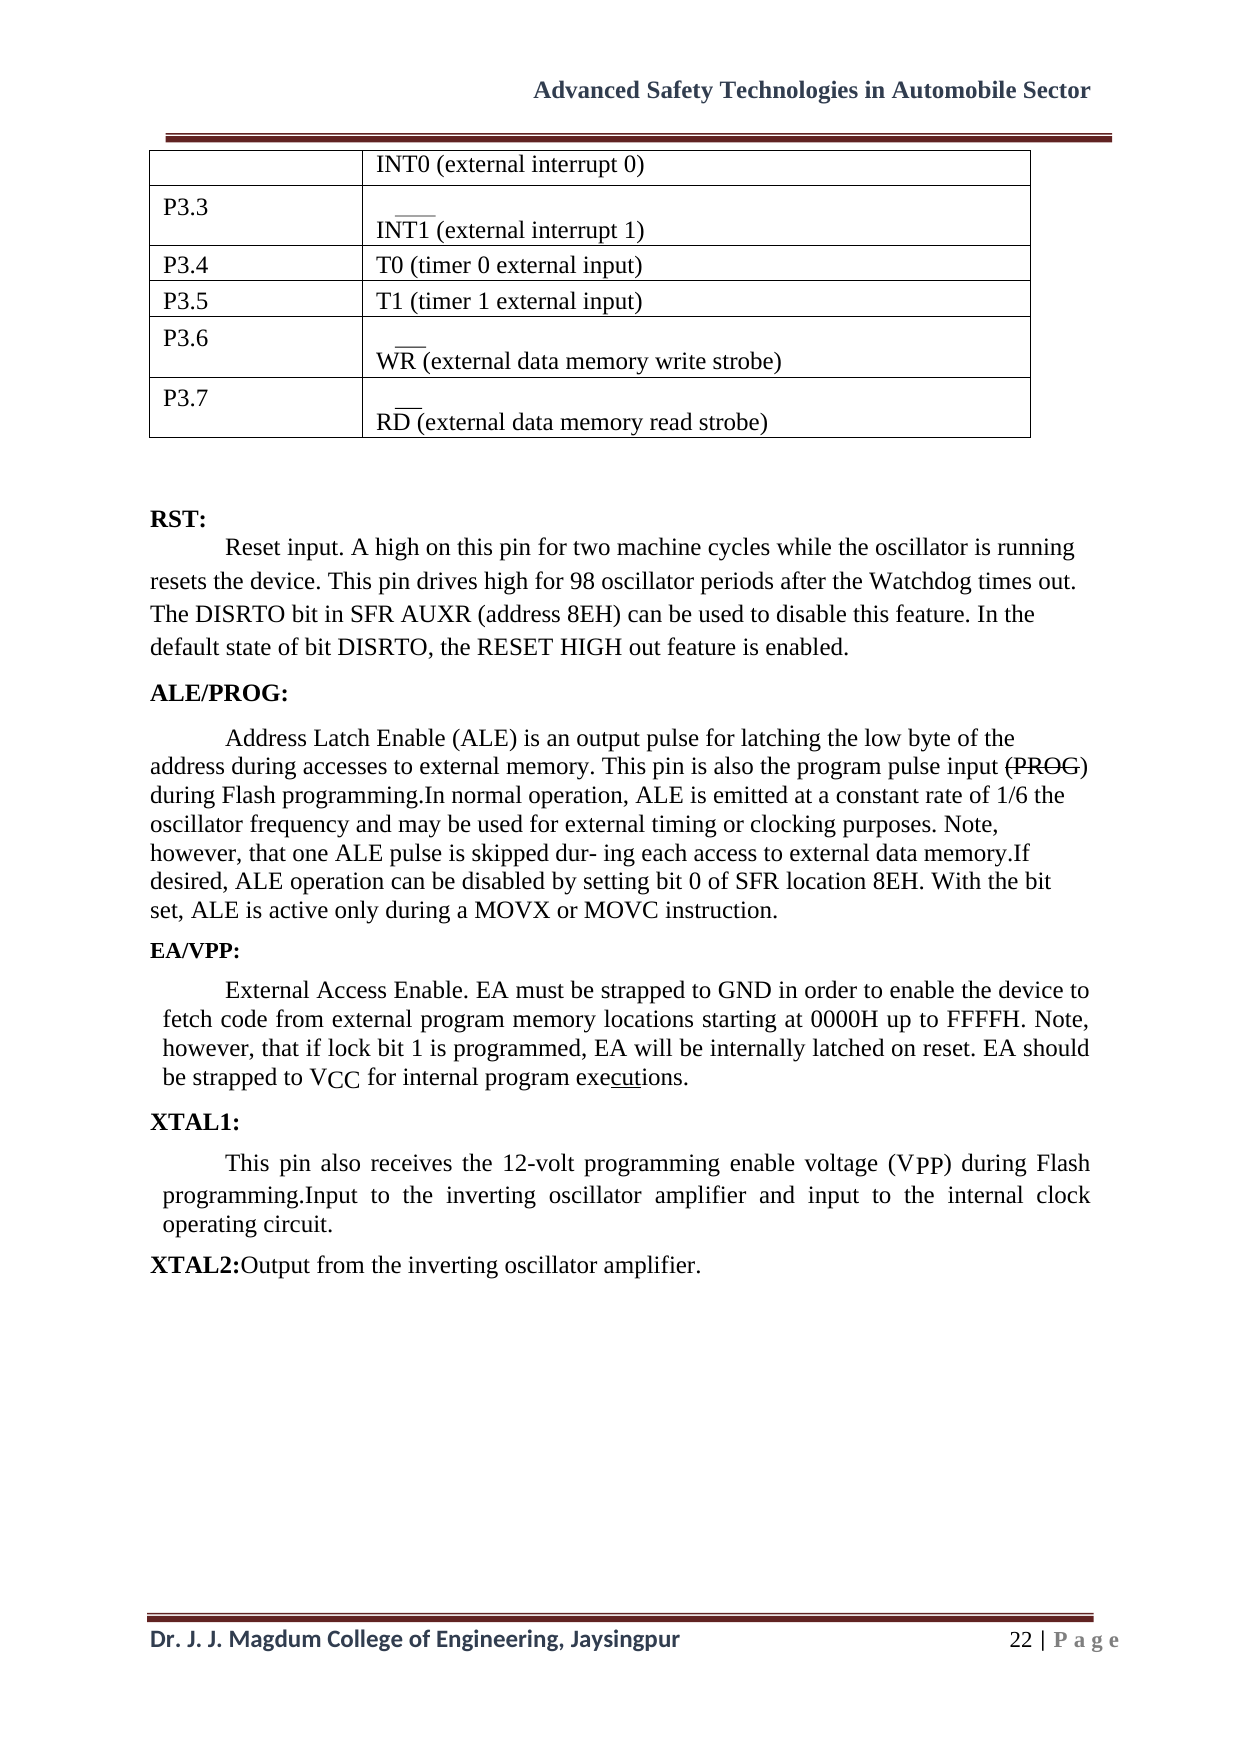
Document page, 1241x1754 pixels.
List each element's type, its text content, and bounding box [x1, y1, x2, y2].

text External Access Enable. EA must be strapped to GND in order to enable the device to fetch code from external program memory locations starting at 0000H up to FFFFH. Note, however, that if lock bit 1 is programmed, EA will be internally latched on reset. EA should be strapped to VCC for internal program executions. [162, 975, 1091, 1094]
text resets the device. This pin drives high for 98 oscillator periods after the Watchdog times out. The DISRTO bit in SFR AUXR (address 8EH) can be used to disable this feature. In the default state of bit DISRTO, the RESET HIGH out feature is enabled. [150, 566, 1078, 661]
table_cell RD (external data memory read strobe) [363, 378, 1030, 437]
table_cell P3.7 [150, 378, 362, 437]
text RST: [150, 504, 1236, 533]
text ALE/PROG: [150, 678, 1236, 707]
text XTAL1: [150, 1107, 1236, 1136]
text Address Latch Enable (ALE) is an output pulse for latching the low byte of the address during accesses to external memory. This pin is also the program pulse input (PROG) during Flash programming.In normal operation, ALE is emitted at a constant rate of 1/6 the oscillator frequency and may be used for external timing or clocking purposes. Note, however, that one ALE pulse is skipped dur- ing each access to external data memory.If desired, ALE operation can be disabled by setting bit 0 of SFR location 8EH. With the bit set, ALE is active only during a MOVX or MOVC instruction. [150, 723, 1089, 924]
table_header INT0 (external interrupt 0) [363, 151, 1030, 184]
text EA/VPP: [150, 937, 1236, 964]
text This pin also receives the 12-volt programming enable voltage (VPP) during Flash programming.Input to the inverting oscillator amplifier and input to the internal clock operating circuit. [162, 1148, 1091, 1238]
table_header [150, 151, 362, 184]
table_cell P3.5 [150, 281, 362, 316]
text XTAL2:Output from the inverting oscillator amplifier. [150, 1250, 1236, 1279]
table_cell INT1 (external interrupt 1) [363, 186, 1030, 244]
text Reset input. A high on this pin for two machine cycles while the oscillator is running [225, 533, 1236, 562]
table_cell P3.3 [150, 186, 362, 244]
table_cell T0 (timer 0 external input) [363, 246, 1030, 280]
table_cell P3.6 [150, 317, 362, 376]
table_cell WR (external data memory write strobe) [363, 317, 1030, 376]
table_cell T1 (timer 1 external input) [363, 281, 1030, 316]
table_cell P3.4 [150, 246, 362, 280]
